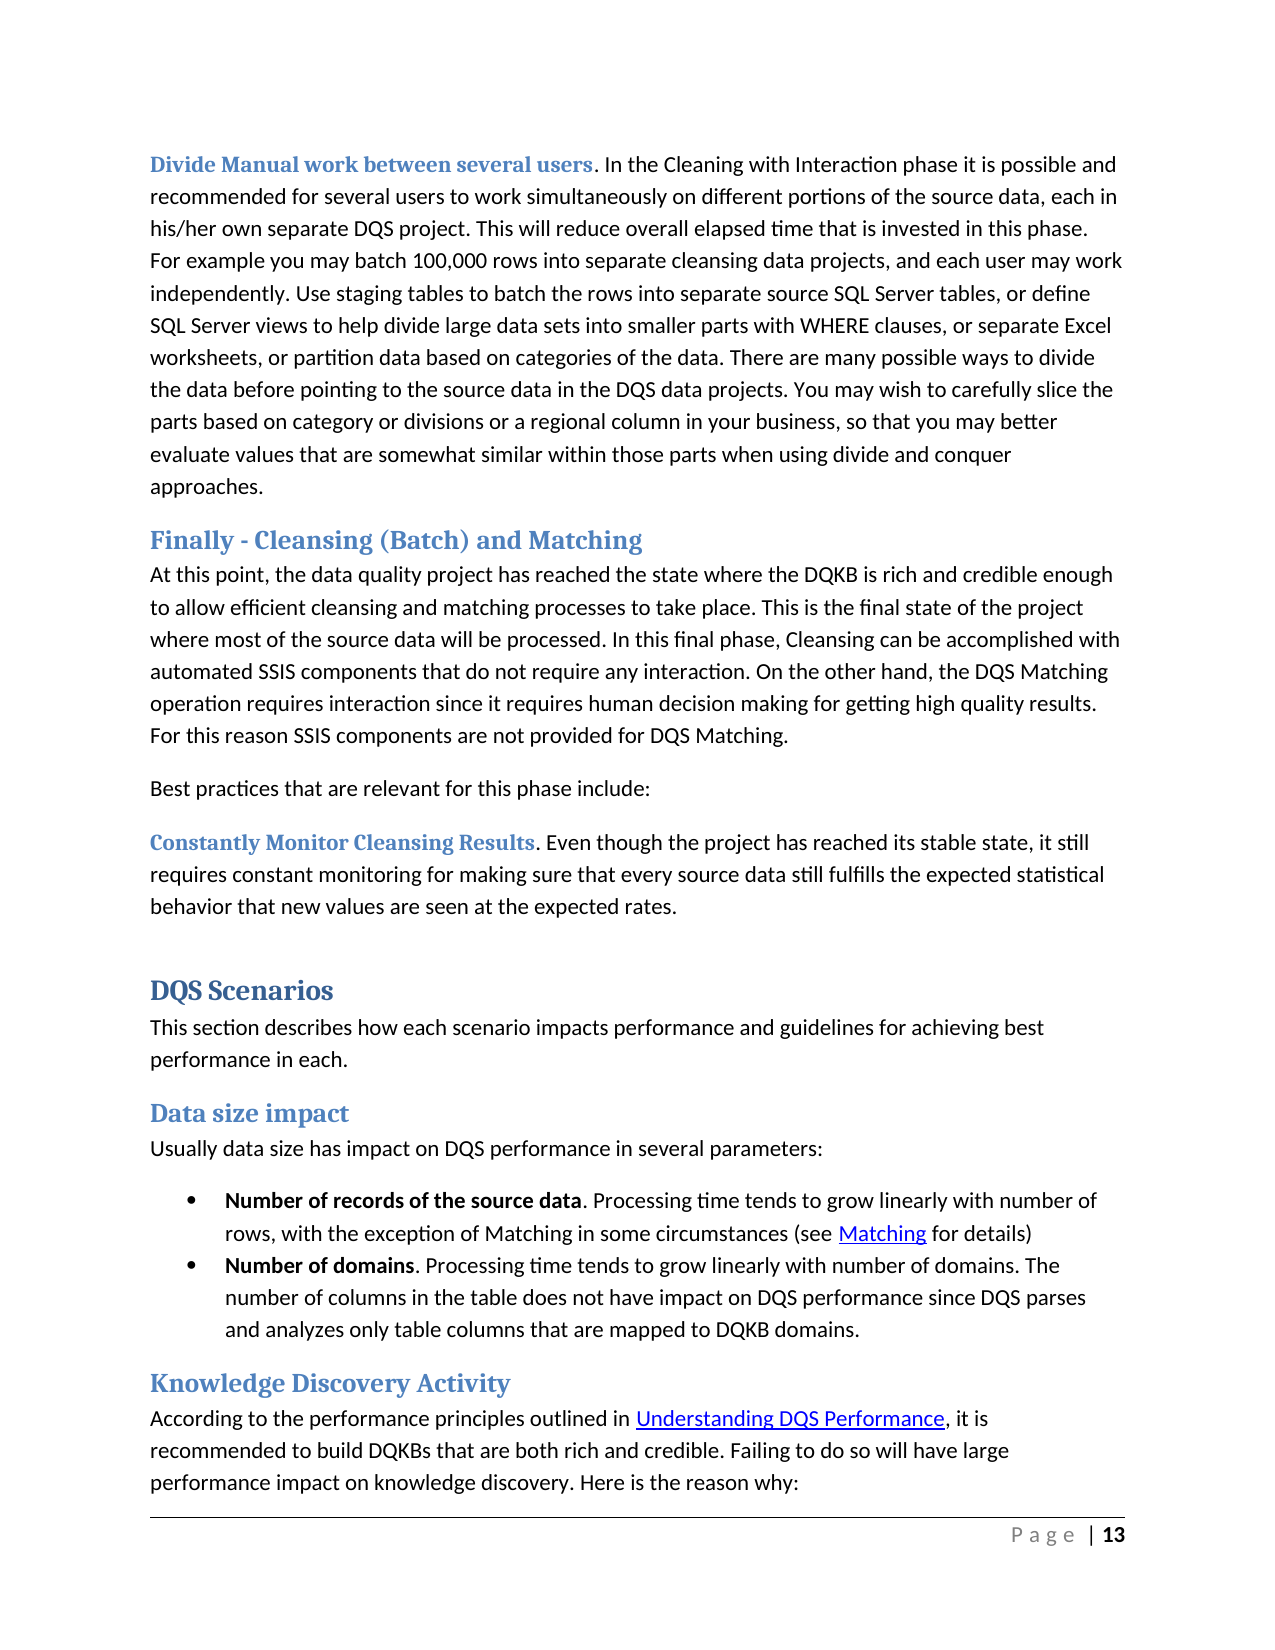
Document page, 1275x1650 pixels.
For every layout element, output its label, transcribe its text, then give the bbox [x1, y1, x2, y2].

list Number of domains. Processing time tends to grow linearly with number of domains. The number of columns in the table does not have impact on DQS performance since DQS parses and analyzes only table columns that are mapped to DQKB domains. [187, 1251, 1125, 1343]
subtitle Knowledge Discovery Activity [150, 1368, 1125, 1399]
subtitle DQS Scenarios [150, 974, 1125, 1008]
subtitle Data size impact [150, 1098, 1125, 1129]
list Number of records of the source data. Processing time tends to grow linearly with number of rows, with the exception of Matching in some circumstances (see Matching for details) [187, 1187, 1125, 1247]
text Divide Manual work between several users. In the Cleaning with Interaction phase it is possible and recommended for several users to work simultaneously on different portions of the source data, each in his/her own separate DQS project. This will reduce overall elapsed time that is invested in this phase. For example you may batch 100,000 rows into separate cleansing data projects, and each user may work independently. Use staging tables to batch the rows into separate source SQL Server tables, or define SQL Server views to help divide large data sets into smaller parts with WHERE clauses, or separate Excel worksheets, or partition data based on categories of the data. There are many possible ways to divide the data before pointing to the source data in the DQS data projects. You may wish to carefully slice the parts based on category or divisions or a regional column in your business, so that you may better evaluate values that are somewhat similar within those parts when using divide and conquer approaches. [150, 150, 1125, 500]
text According to the performance principles outlined in Understanding DQS Performance, it is recommended to build DQKBs that are both rich and credible. Failing to do so will have large performance impact on knowledge discovery. Here is the reason why: [150, 1404, 1125, 1497]
text Usually data size has impact on DQS performance in several parameters: [150, 1134, 1125, 1162]
text Constantly Monitor Cleansing Results. Even though the project has reached its stable state, it still requires constant monitoring for making sure that every source data still fulfills the expected statistical behavior that new values are seen at the expected rates. [150, 828, 1125, 920]
subtitle Finally - Cleansing (Batch) and Matching [150, 525, 1125, 556]
text At this point, the data quality project has reached the state where the DQKB is rich and credible enough to allow efficient cleansing and matching processes to take place. This is the final state of the project where most of the source data will be processed. In this final phase, Cleansing can be accomplished with automated SSIS components that do not require any interaction. On the other hand, the DQS Matching operation requires interaction since it requires human decision making for getting high quality results. For this reason SSIS components are not provided for DQS Matching. [150, 561, 1125, 749]
text This section describes how each scenario impacts performance and guidelines for achieving best performance in each. [150, 1013, 1125, 1073]
text Best practices that are relevant for this phase include: [150, 774, 1125, 803]
